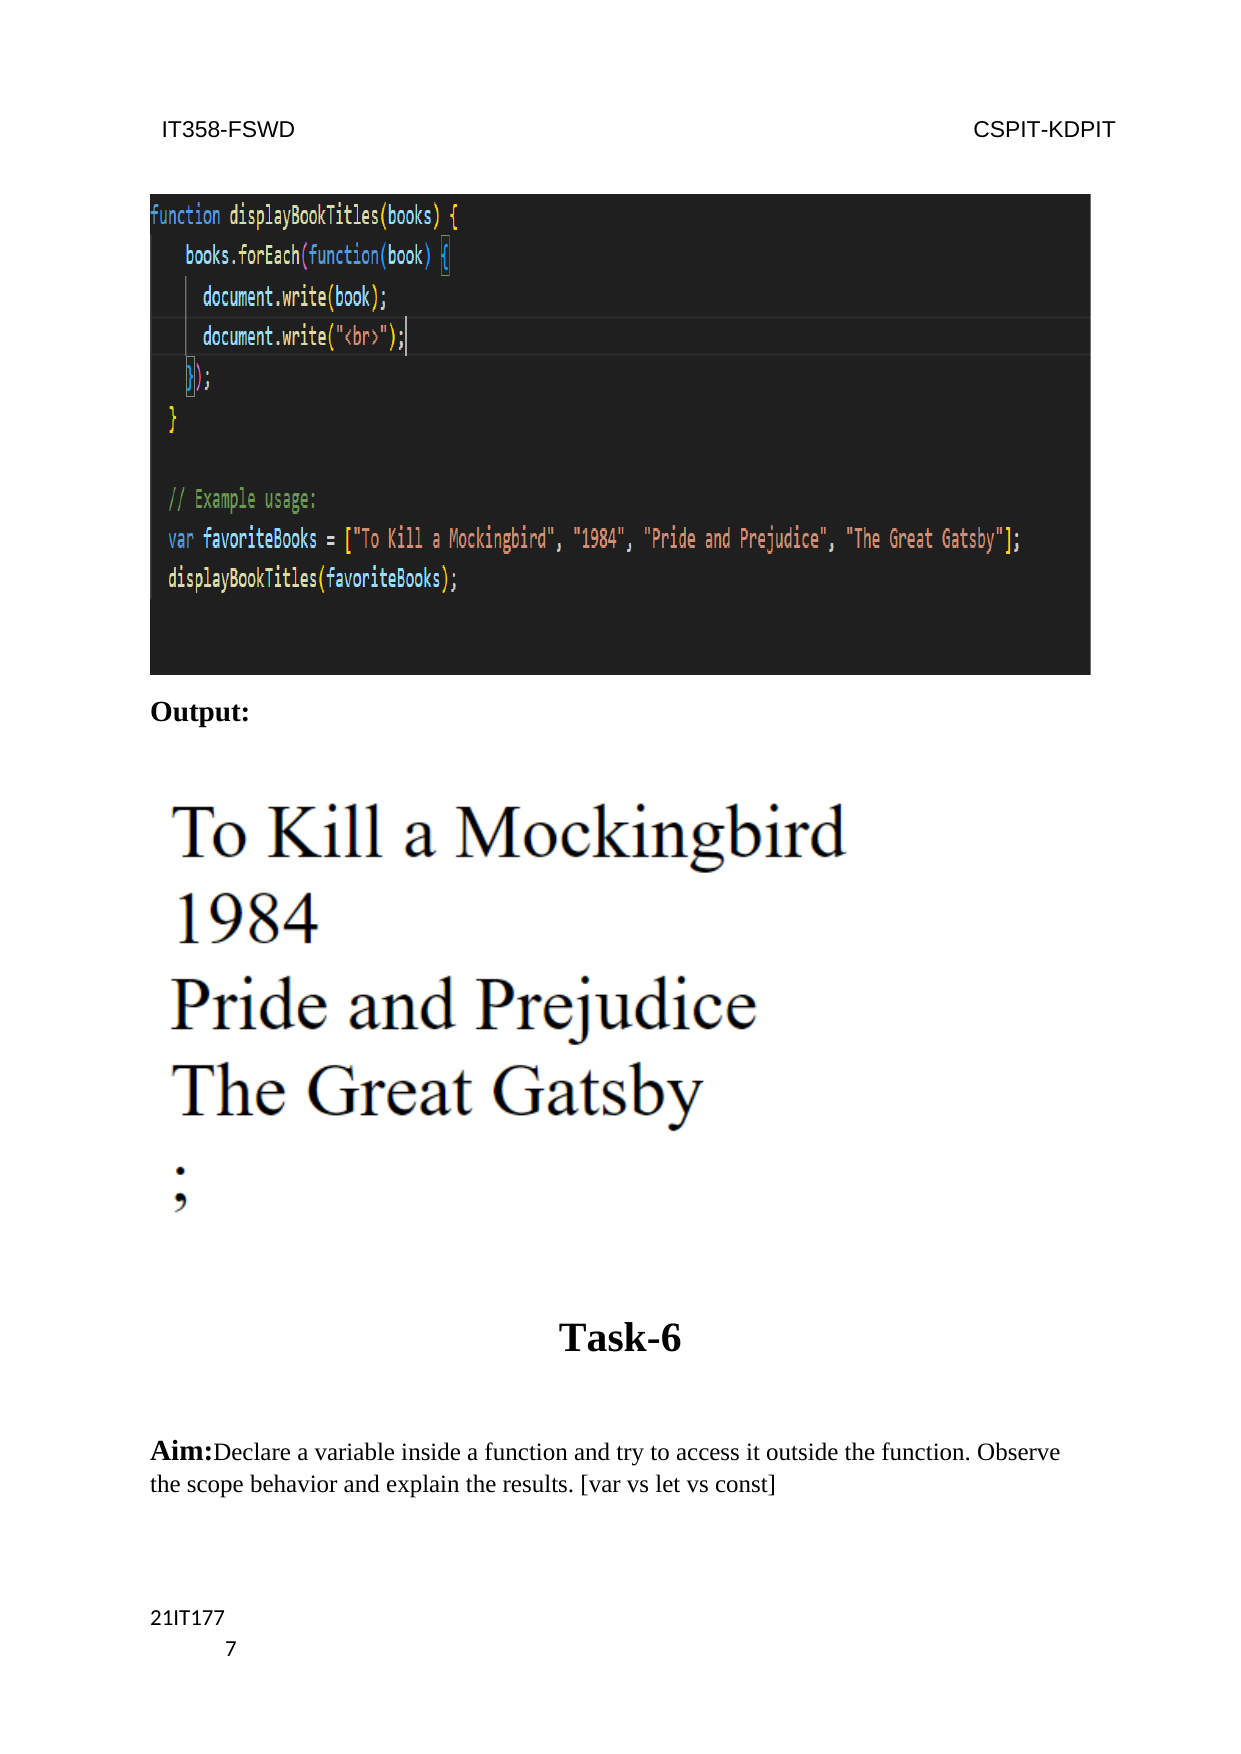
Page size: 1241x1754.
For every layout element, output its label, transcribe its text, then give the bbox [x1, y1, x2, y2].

picture [150, 194, 1091, 675]
text Task-6 [150, 1312, 1090, 1360]
picture [150, 779, 1010, 1247]
text Output: [150, 694, 1090, 727]
text Aim:Declare a variable inside a function and try to access it outside the function. Observe the scope behavior and explain the results. [var vs let vs const] [150, 1433, 1090, 1498]
